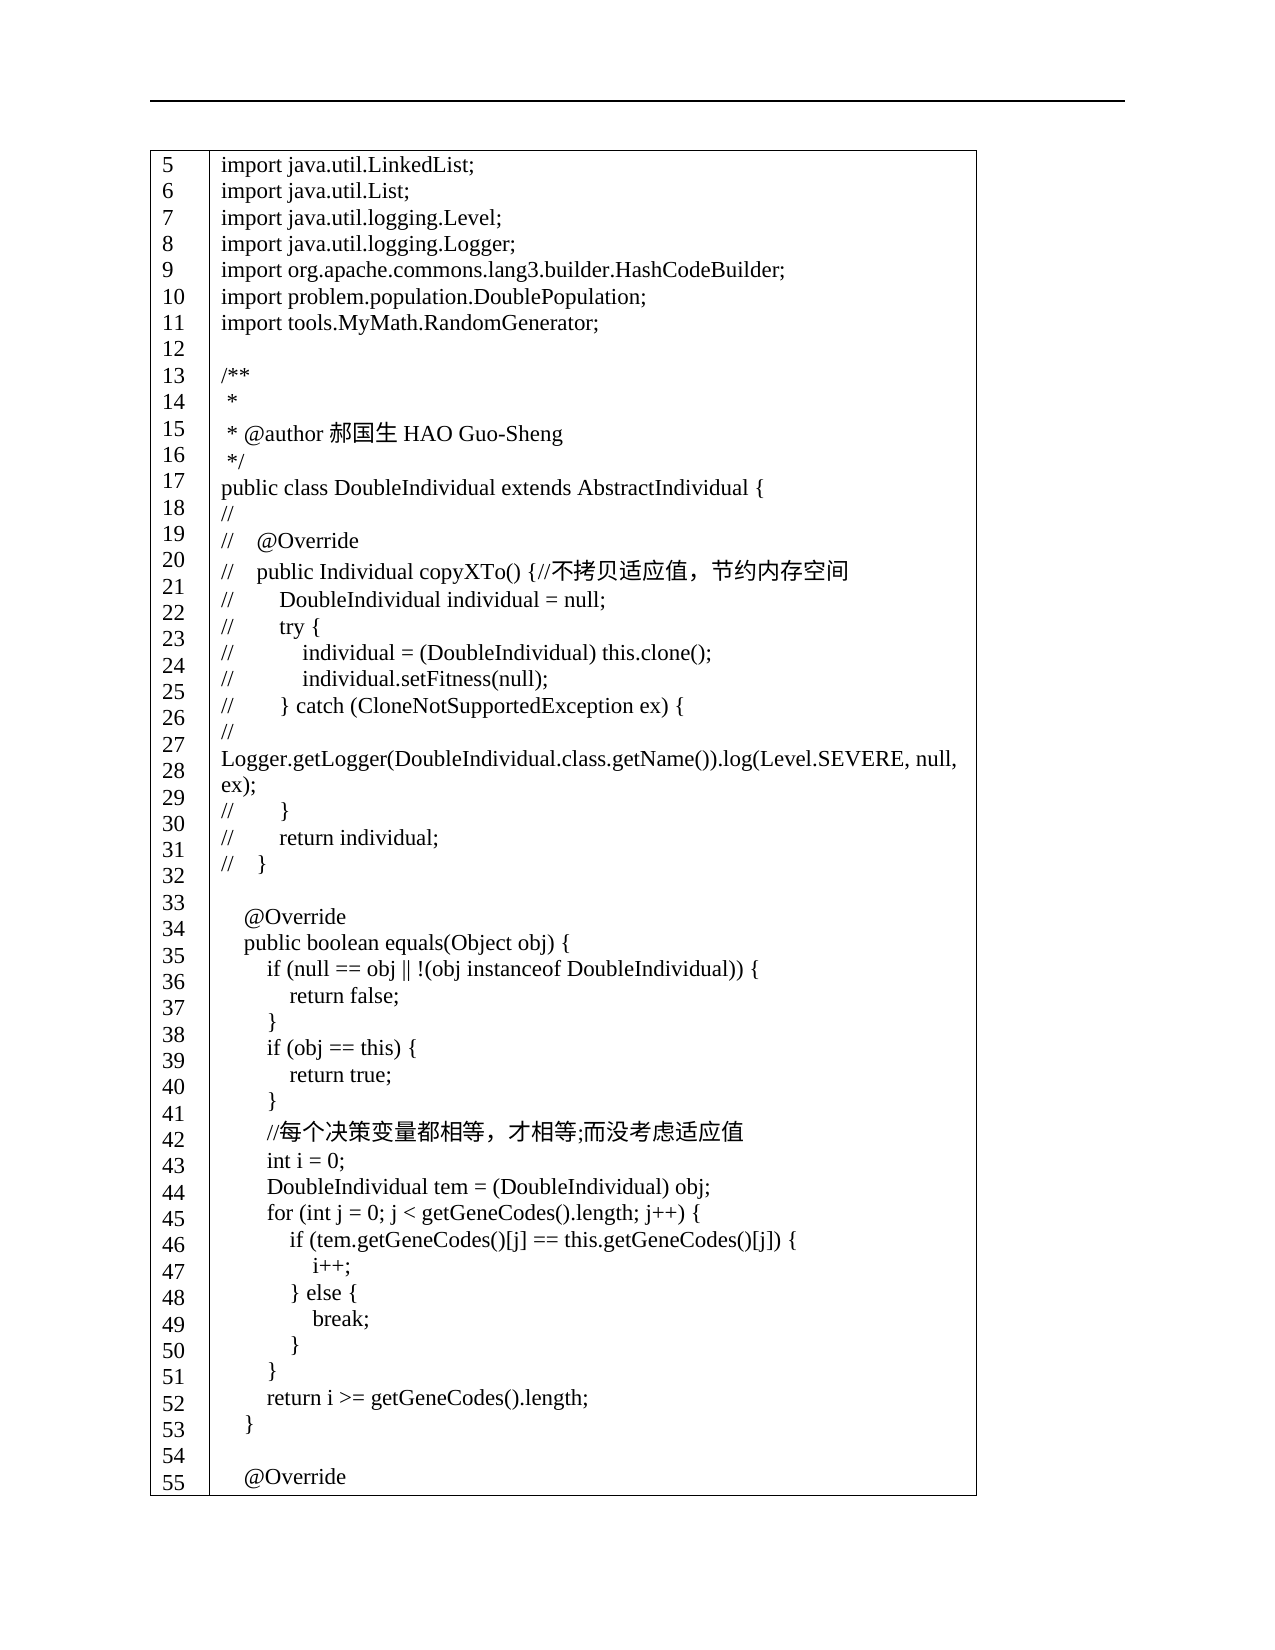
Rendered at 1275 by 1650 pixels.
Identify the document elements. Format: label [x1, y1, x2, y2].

table_header [151, 151, 209, 1495]
table_header [210, 151, 976, 1495]
